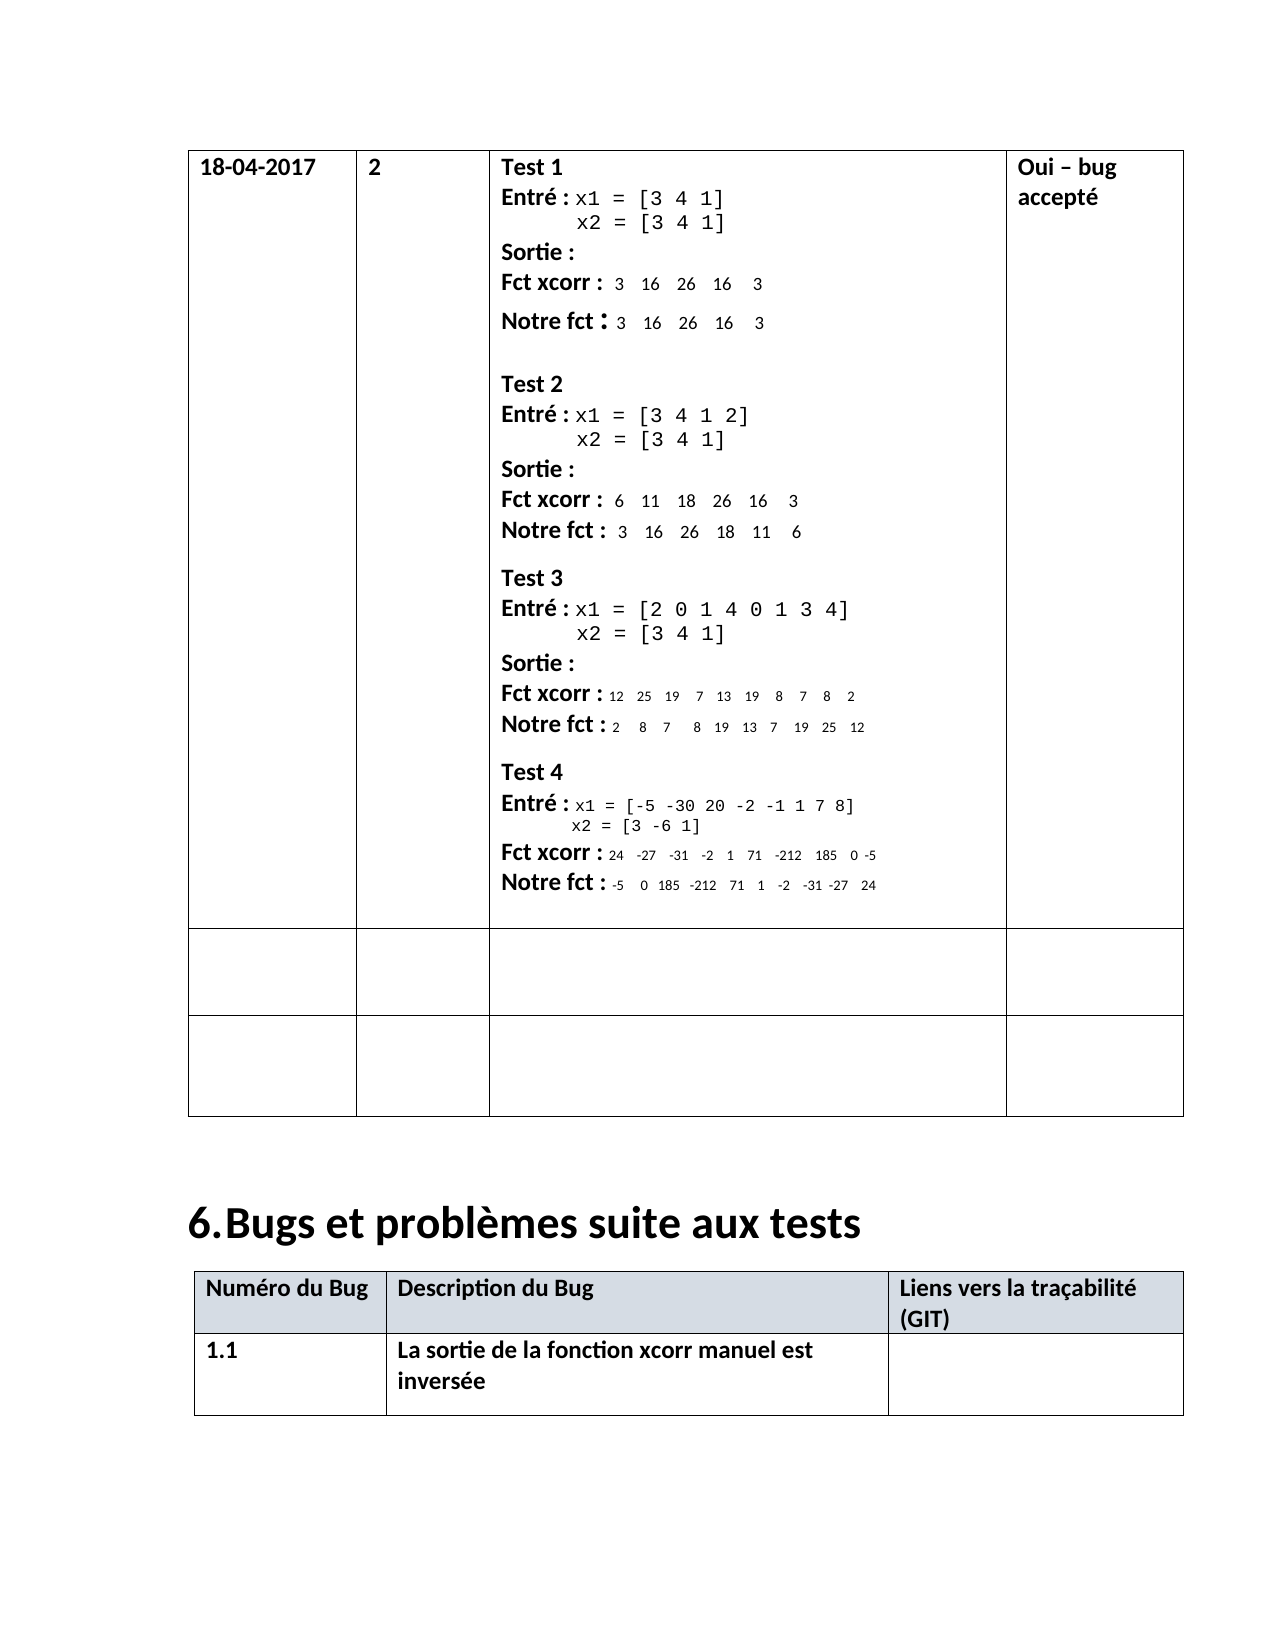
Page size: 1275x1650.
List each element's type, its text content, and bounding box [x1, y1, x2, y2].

table_cell 1.1 [195, 1334, 386, 1415]
table_cell [189, 929, 356, 1015]
table_header Numéro du Bug [195, 1272, 386, 1333]
table_cell [357, 929, 489, 1015]
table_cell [490, 151, 1006, 928]
table_cell La sortie de la fonction xcorr manuel est inversée [387, 1334, 888, 1415]
table_header Description du Bug [387, 1272, 888, 1333]
table_header Liens vers la traçabilité (GIT) [889, 1272, 1183, 1333]
table_cell [490, 929, 1006, 1015]
table_cell [1007, 929, 1183, 1015]
table_cell [1007, 1016, 1183, 1116]
table_cell [357, 1016, 489, 1116]
table_cell Oui – bug accepté [1007, 151, 1183, 928]
table_cell 18-04-2017 [189, 151, 356, 928]
table_cell [189, 1016, 356, 1116]
table_cell [490, 1016, 1006, 1116]
list Bugs et problèmes suite aux tests [187, 1194, 1125, 1250]
table_cell 2 [357, 151, 489, 928]
table_cell [889, 1334, 1183, 1415]
